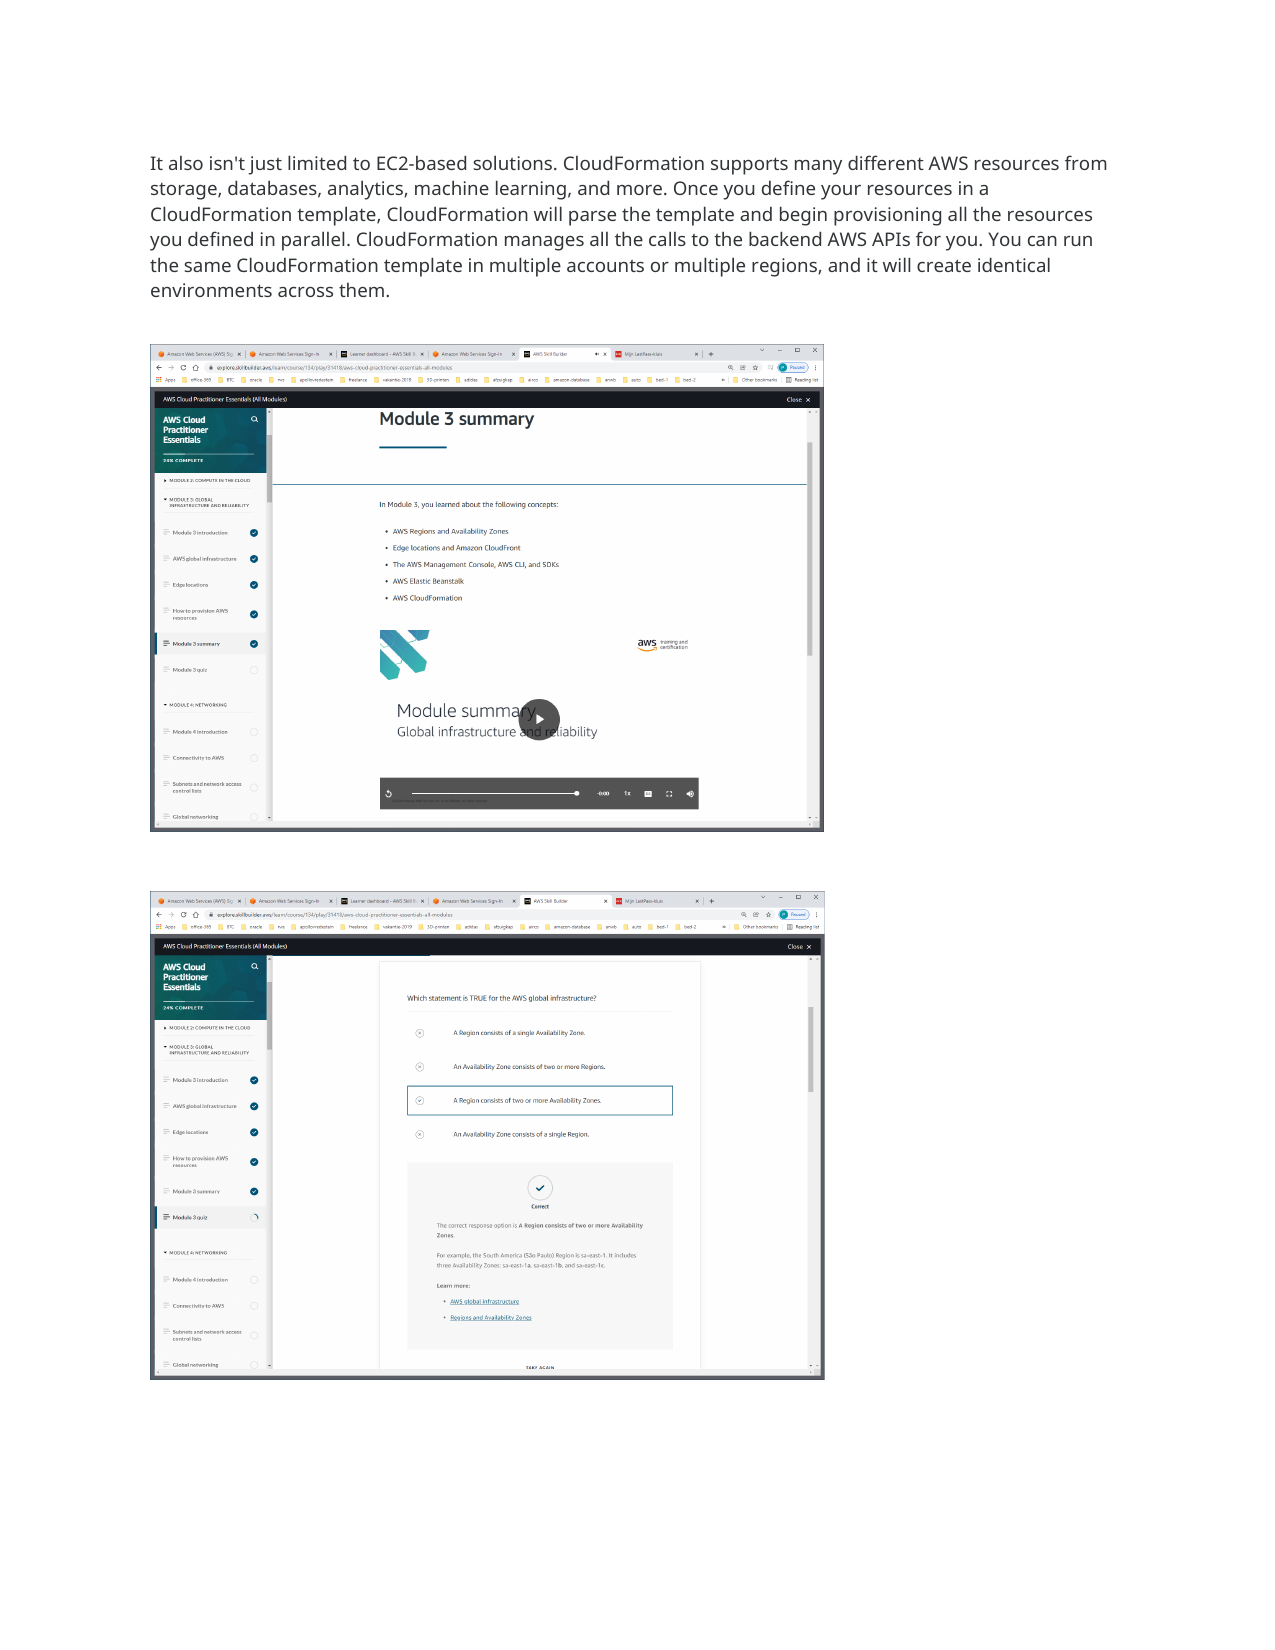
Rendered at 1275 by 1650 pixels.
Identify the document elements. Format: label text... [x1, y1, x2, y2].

picture [150, 344, 824, 832]
text It also isn't just limited to EC2-based solutions. CloudFormation supports many different AWS resources from storage, databases, analytics, machine learning, and more. Once you define your resources in a CloudFormation template, CloudFormation will parse the template and begin provisioning all the resources you defined in parallel. CloudFormation manages all the calls to the backend AWS APIs for you. You can run the same CloudFormation template in multiple accounts or multiple regions, and it will create identical environments across them. [150, 150, 1125, 303]
picture [150, 891, 825, 1380]
